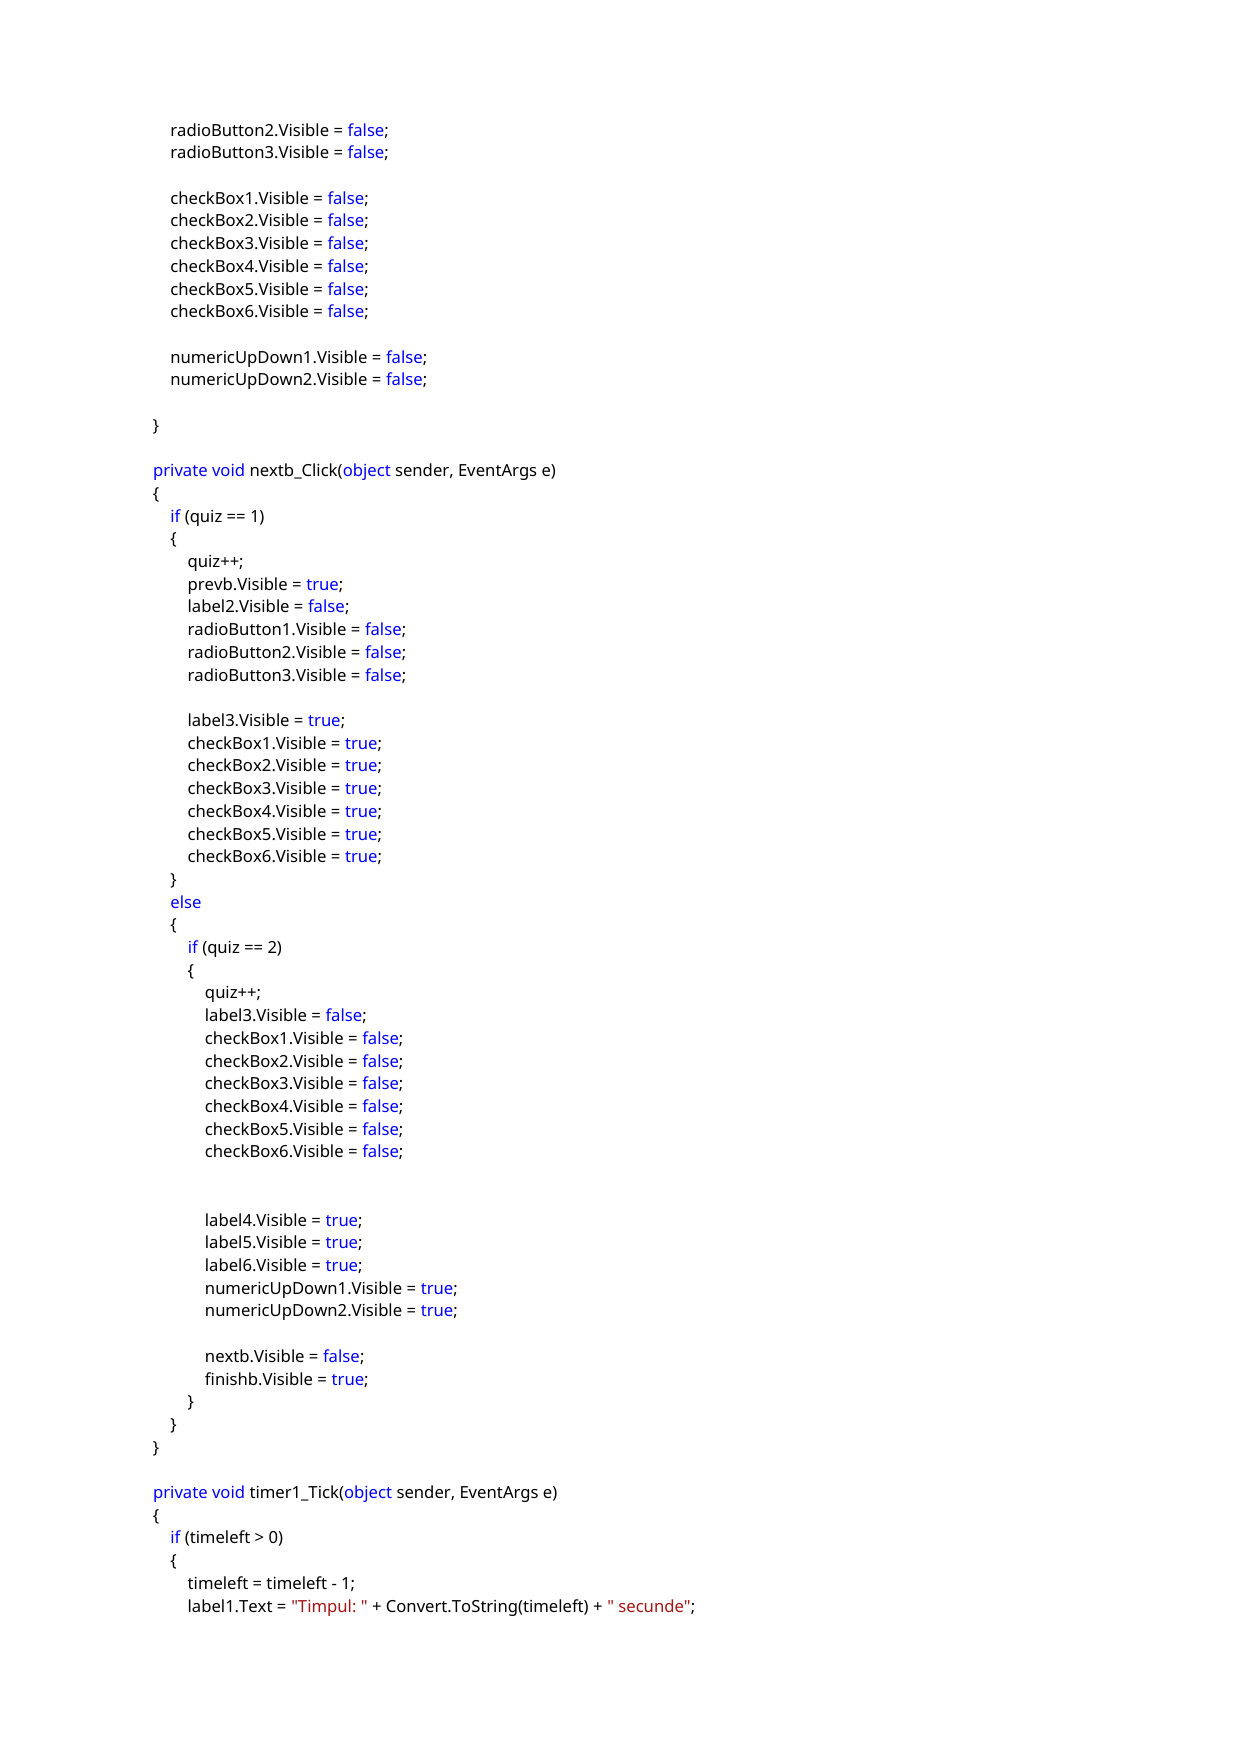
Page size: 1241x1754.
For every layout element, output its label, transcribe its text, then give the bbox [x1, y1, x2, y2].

text checkBox6.Visible = true; [118, 845, 1152, 867]
text } [118, 413, 1152, 436]
text numericUpDown2.Visible = false; [118, 368, 1152, 391]
text checkBox2.Visible = true; [118, 754, 1152, 777]
text checkBox4.Visible = true; [118, 799, 1152, 822]
text checkBox4.Visible = false; [118, 1094, 1152, 1117]
text { [118, 1503, 1152, 1526]
text radioButton2.Visible = false; [118, 118, 1152, 141]
text private void nextb_Click(object sender, EventArgs e) [118, 459, 1152, 481]
text checkBox1.Visible = false; [118, 1026, 1152, 1049]
text finishb.Visible = true; [118, 1367, 1152, 1390]
text checkBox3.Visible = false; [118, 1072, 1152, 1094]
text checkBox6.Visible = false; [118, 1140, 1152, 1163]
text label1.Text = "Timpul: " + Convert.ToString(timeleft) + " secunde"; [118, 1594, 1152, 1617]
text quiz++; [118, 981, 1152, 1004]
text { [118, 481, 1152, 504]
text checkBox2.Visible = false; [118, 209, 1152, 232]
text label3.Visible = false; [118, 1004, 1152, 1026]
text label6.Visible = true; [118, 1253, 1152, 1276]
text prevb.Visible = true; [118, 572, 1152, 595]
text } [118, 867, 1152, 890]
text { [118, 1549, 1152, 1571]
text checkBox5.Visible = true; [118, 822, 1152, 845]
text if (quiz == 2) [118, 936, 1152, 958]
text checkBox2.Visible = false; [118, 1049, 1152, 1072]
text } [118, 1435, 1152, 1458]
text private void timer1_Tick(object sender, EventArgs e) [118, 1481, 1152, 1503]
text radioButton3.Visible = false; [118, 663, 1152, 686]
text label5.Visible = true; [118, 1231, 1152, 1253]
text checkBox1.Visible = true; [118, 731, 1152, 754]
text numericUpDown1.Visible = true; [118, 1276, 1152, 1299]
text numericUpDown1.Visible = false; [118, 345, 1152, 368]
text radioButton2.Visible = false; [118, 640, 1152, 663]
text { [118, 913, 1152, 936]
text { [118, 958, 1152, 981]
text checkBox3.Visible = true; [118, 777, 1152, 799]
text radioButton1.Visible = false; [118, 618, 1152, 640]
text label3.Visible = true; [118, 708, 1152, 731]
text if (timeleft > 0) [118, 1526, 1152, 1549]
text nextb.Visible = false; [118, 1344, 1152, 1367]
text } [118, 1412, 1152, 1435]
text checkBox4.Visible = false; [118, 254, 1152, 277]
text else [118, 890, 1152, 913]
text radioButton3.Visible = false; [118, 141, 1152, 163]
text if (quiz == 1) [118, 504, 1152, 527]
text checkBox3.Visible = false; [118, 232, 1152, 254]
text checkBox1.Visible = false; [118, 186, 1152, 209]
text } [118, 1390, 1152, 1412]
text label4.Visible = true; [118, 1208, 1152, 1231]
text { [118, 527, 1152, 549]
text label2.Visible = false; [118, 595, 1152, 618]
text checkBox6.Visible = false; [118, 300, 1152, 322]
text checkBox5.Visible = false; [118, 1117, 1152, 1140]
text timeleft = timeleft - 1; [118, 1571, 1152, 1594]
text checkBox5.Visible = false; [118, 277, 1152, 300]
text quiz++; [118, 549, 1152, 572]
text numericUpDown2.Visible = true; [118, 1299, 1152, 1322]
